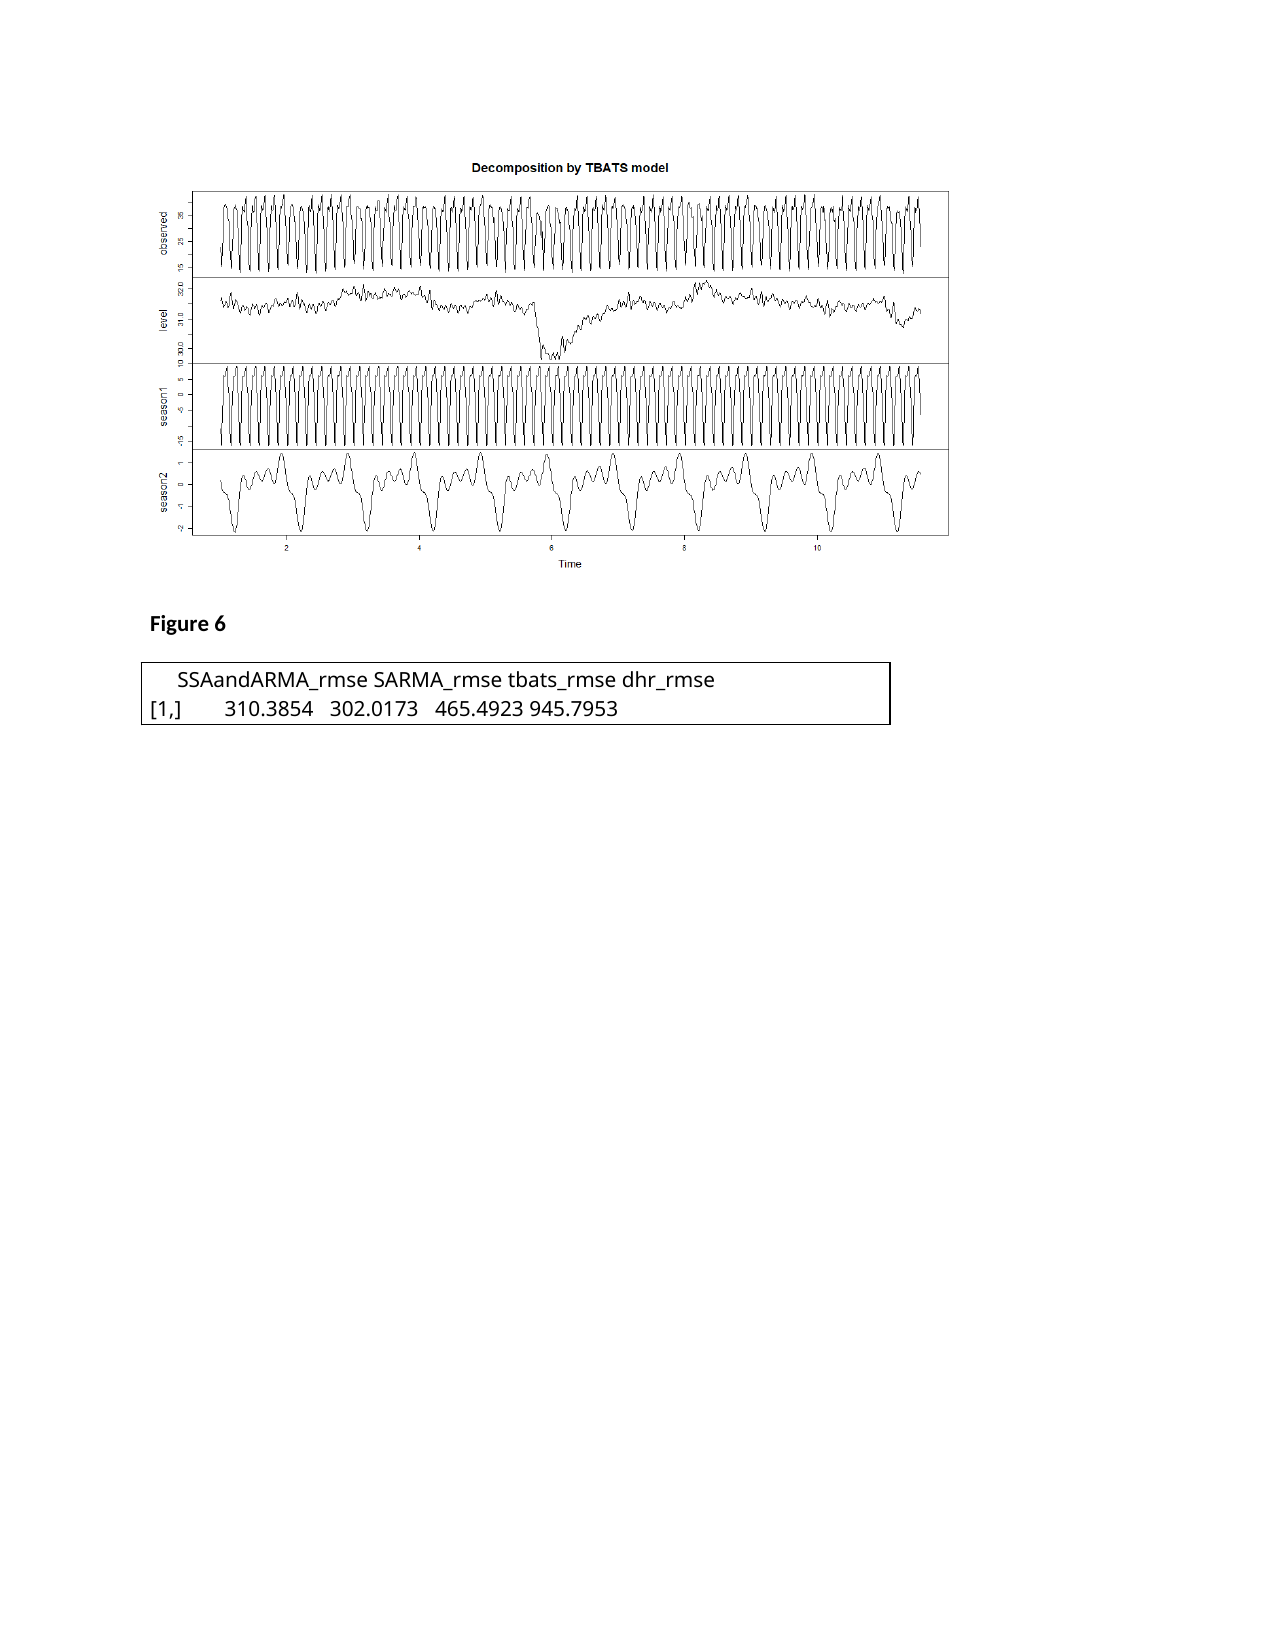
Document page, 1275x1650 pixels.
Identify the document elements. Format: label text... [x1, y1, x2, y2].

text SSAandARMA_rmse SARMA_rmse tbats_rmse dhr_rmse [142, 663, 889, 691]
text Figure 6 [150, 609, 1125, 637]
picture [150, 150, 966, 585]
text [1,] 310.3854 302.0173 465.4923 945.7953 [142, 691, 889, 724]
